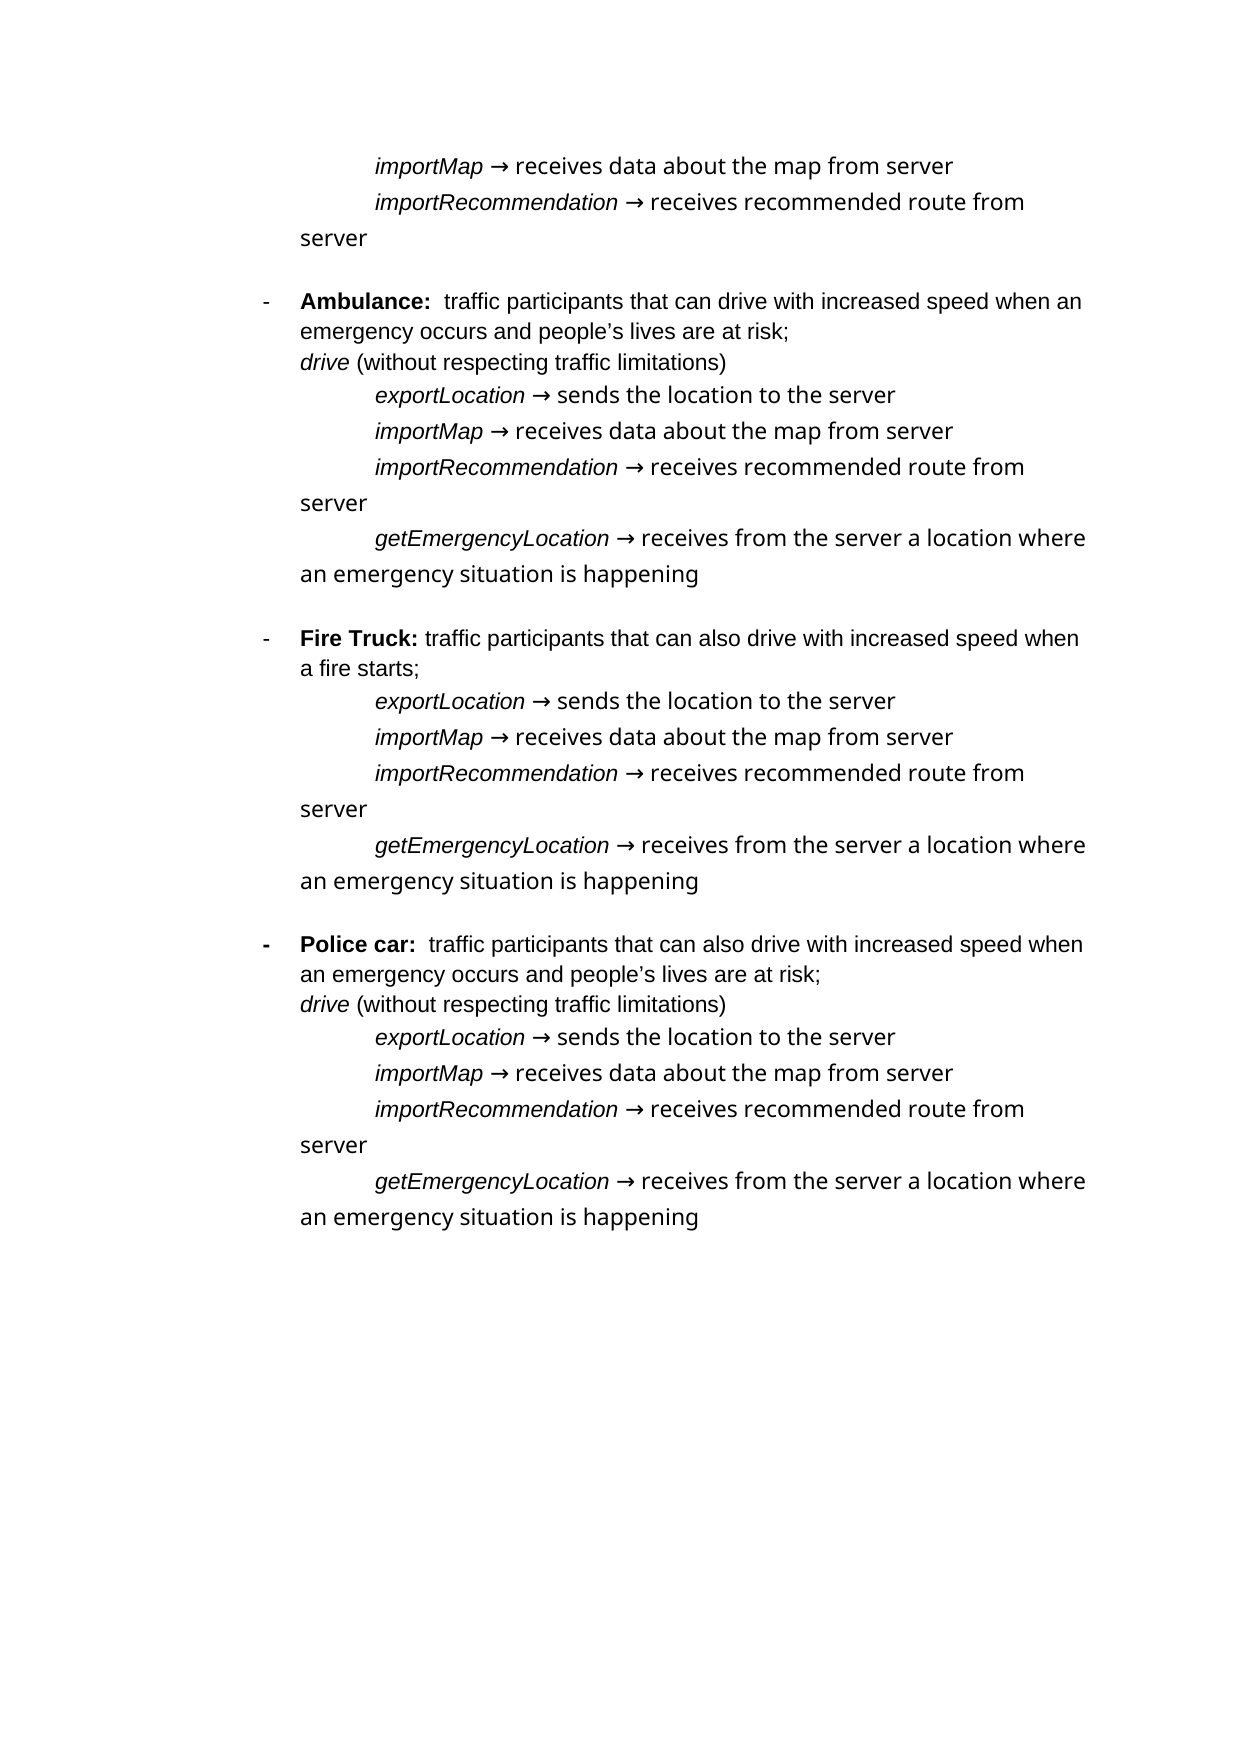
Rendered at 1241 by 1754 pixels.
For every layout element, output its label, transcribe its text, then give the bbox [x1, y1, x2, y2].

text importRecommendation → receives recommended route from server [300, 757, 1090, 824]
text importRecommendation → receives recommended route from server [300, 186, 1090, 253]
text exportLocation → sends the location to the server [300, 685, 1090, 716]
text importRecommendation → receives recommended route from server [300, 1093, 1090, 1160]
text importMap → receives data about the map from server [300, 1057, 1090, 1088]
text importMap → receives data about the map from server [300, 414, 1090, 446]
text exportLocation → sends the location to the server [300, 1021, 1090, 1053]
text importMap → receives data about the map from server [300, 721, 1090, 752]
text getEmergencyLocation → receives from the server a location where an emergency situation is happening [300, 829, 1090, 896]
text importRecommendation → receives recommended route from server [300, 451, 1090, 518]
list Fire Truck: traffic participants that can also drive with increased speed when a fire starts; [262, 624, 1090, 681]
text exportLocation → sends the location to the server [300, 379, 1090, 410]
list Ambulance: traffic participants that can drive with increased speed when an emergency occurs and people’s lives are at risk; [262, 288, 1090, 344]
text drive (without respecting traffic limitations) [300, 348, 1090, 375]
text getEmergencyLocation → receives from the server a location where an emergency situation is happening [300, 1165, 1090, 1232]
list Police car: traffic participants that can also drive with increased speed when an emergency occurs and people’s lives are at risk; [262, 931, 1090, 987]
text getEmergencyLocation → receives from the server a location where an emergency situation is happening [300, 522, 1090, 589]
text drive (without respecting traffic limitations) [300, 991, 1090, 1017]
text importMap → receives data about the map from server [300, 150, 1090, 181]
